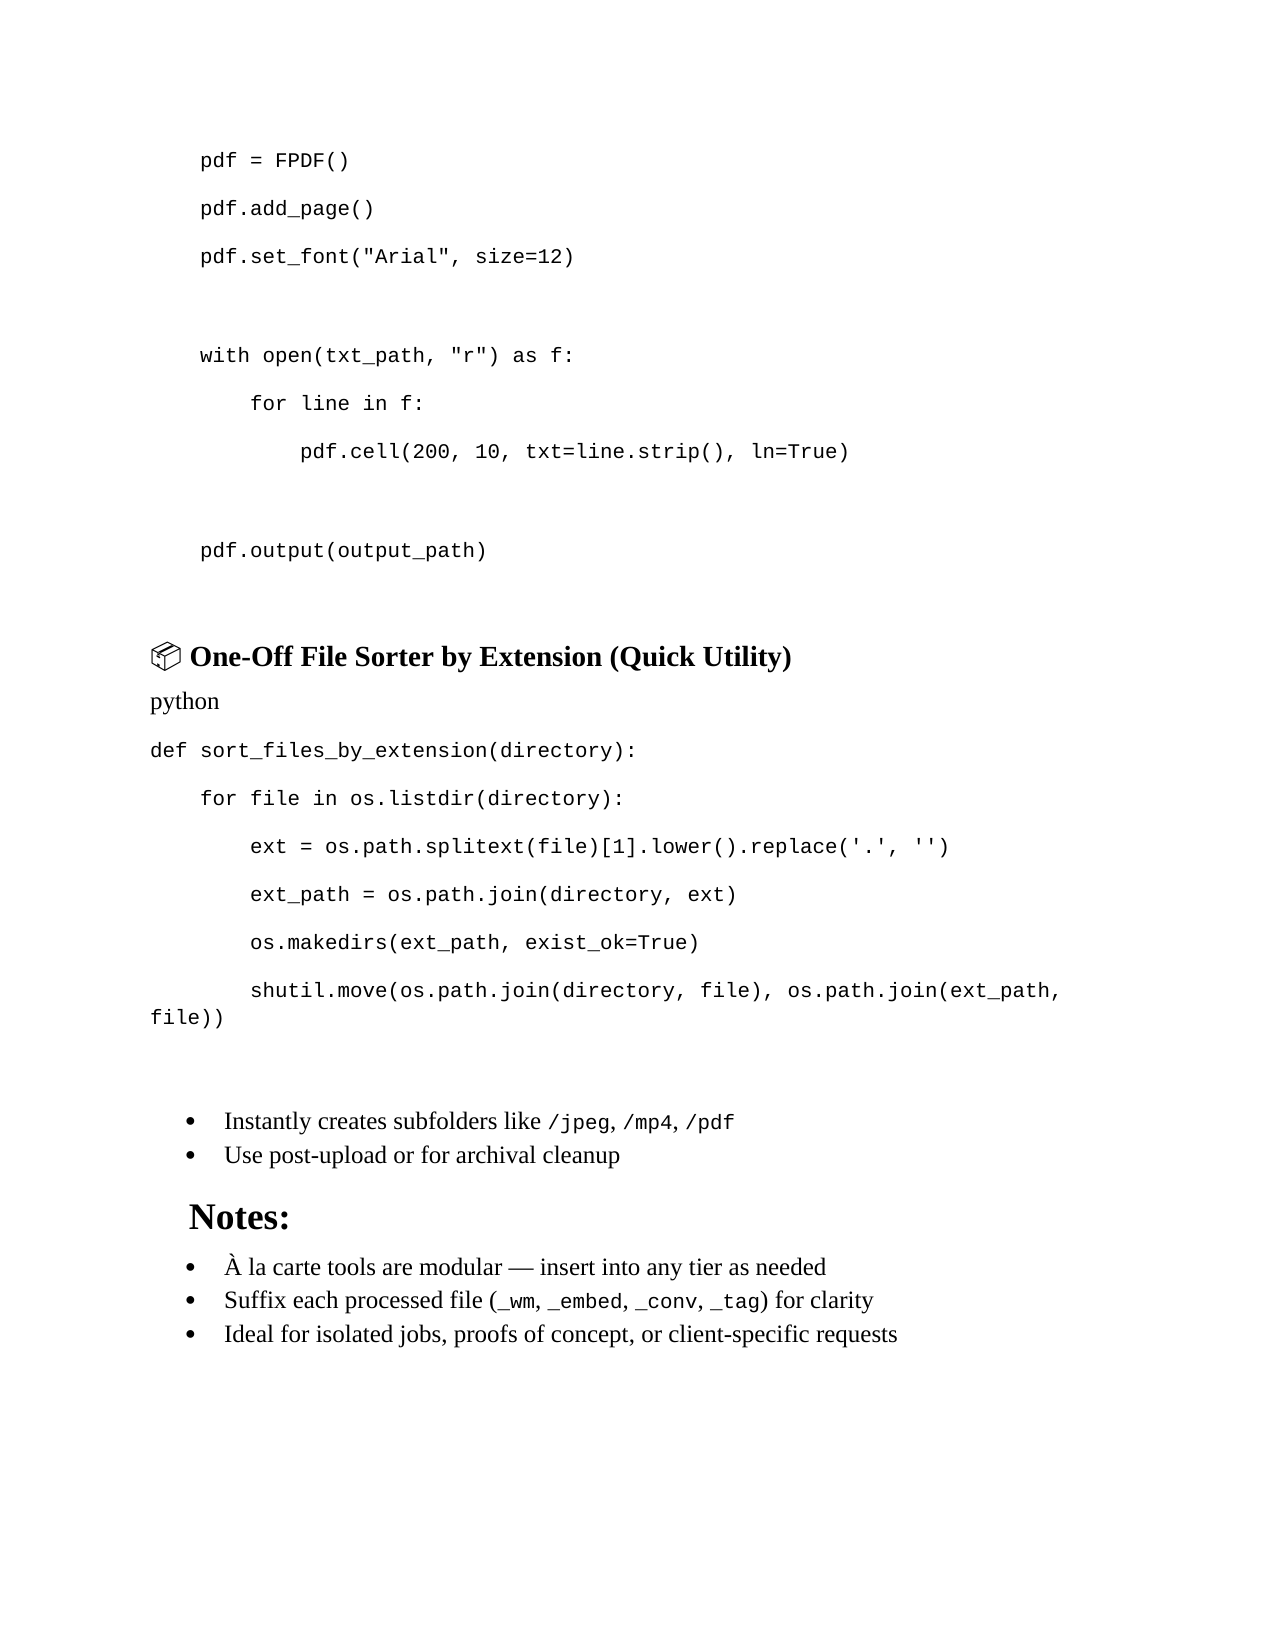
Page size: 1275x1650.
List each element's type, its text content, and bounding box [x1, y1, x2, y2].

list Instantly creates subfolders like /jpeg, /mp4, /pdf [186, 1106, 1125, 1136]
text ext = os.path.splitext(file)[1].lower().replace('.', '') [150, 836, 1125, 860]
text ext_path = os.path.join(directory, ext) [150, 884, 1125, 908]
text pdf.add_page() [150, 198, 1125, 222]
text python [150, 686, 1125, 715]
list À la carte tools are modular — insert into any tier as needed [186, 1252, 1125, 1281]
text def sort_files_by_extension(directory): [150, 740, 1125, 764]
subtitle 📝 Notes: [150, 1194, 1125, 1237]
list Suffix each processed file (_wm, _embed, _conv, _tag) for clarity [186, 1285, 1125, 1315]
list Use post-upload or for archival cleanup [186, 1140, 1125, 1169]
subtitle 📦 One-Off File Sorter by Extension (Quick Utility) [150, 639, 1125, 673]
text with open(txt_path, "r") as f: [150, 345, 1125, 369]
text pdf = FPDF() [150, 150, 1125, 174]
text for file in os.listdir(directory): [150, 788, 1125, 812]
text for line in f: [150, 393, 1125, 417]
text pdf.cell(200, 10, txt=line.strip(), ln=True) [150, 441, 1125, 465]
text os.makedirs(ext_path, exist_ok=True) [150, 932, 1125, 956]
text shutil.move(os.path.join(directory, file), os.path.join(ext_path, file)) [150, 980, 1125, 1031]
text pdf.output(output_path) [150, 540, 1125, 564]
list Ideal for isolated jobs, proofs of concept, or client-specific requests [186, 1319, 1125, 1348]
text pdf.set_font("Arial", size=12) [150, 246, 1125, 270]
